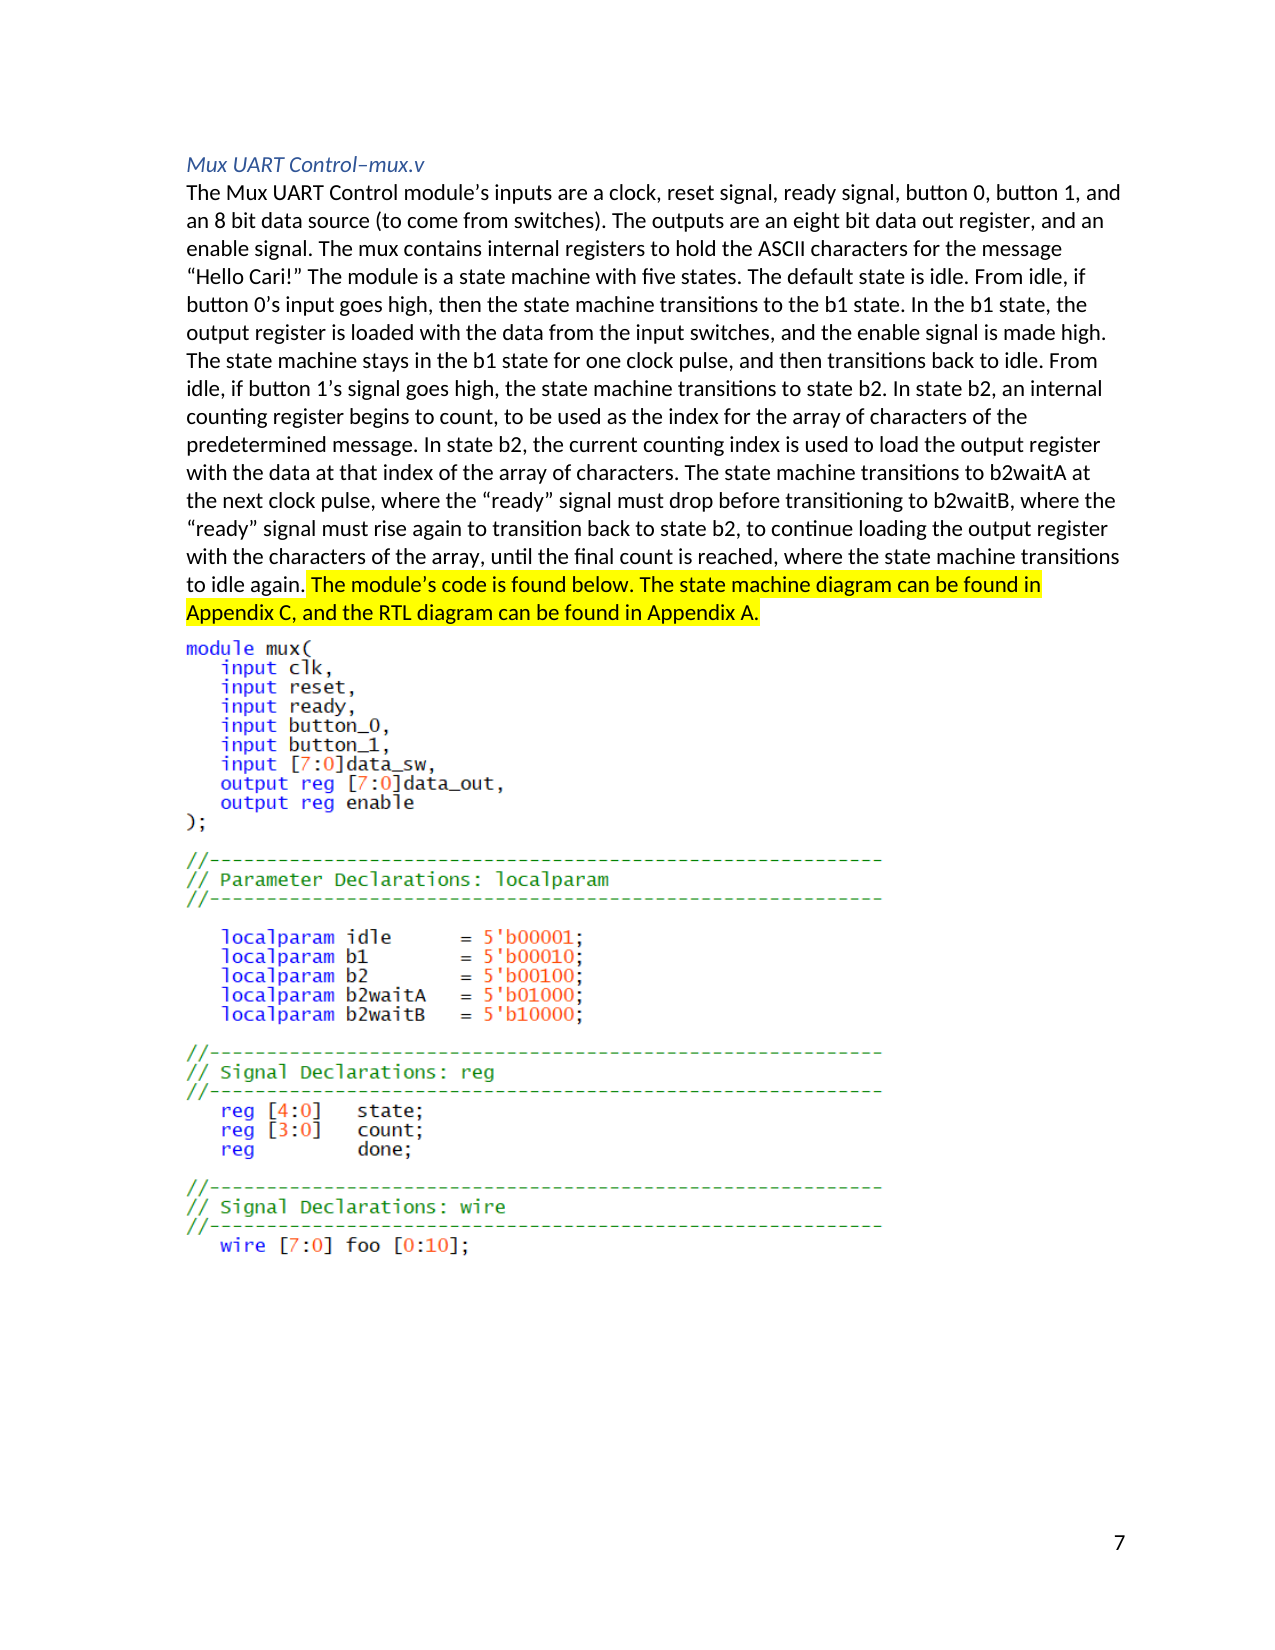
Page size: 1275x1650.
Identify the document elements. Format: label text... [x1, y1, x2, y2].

text The Mux UART Control module’s inputs are a clock, reset signal, ready signal, button 0, button 1, and an 8 bit data source (to come from switches). The outputs are an eight bit data out register, and an enable signal. The mux contains internal registers to hold the ASCII characters for the message “Hello Cari!” The module is a state machine with five states. The default state is idle. From idle, if button 0’s input goes high, then the state machine transitions to the b1 state. In the b1 state, the output register is loaded with the data from the input switches, and the enable signal is made high. The state machine stays in the b1 state for one clock pulse, and then transitions back to idle. From idle, if button 1’s signal goes high, the state machine transitions to state b2. In state b2, an internal counting register begins to count, to be used as the index for the array of characters of the predetermined message. In state b2, the current counting index is used to load the output register with the data at that index of the array of characters. The state machine transitions to b2waitA at the next clock pulse, where the “ready” signal must drop before transitioning to b2waitB, where the “ready” signal must rise again to transition back to state b2, to continue loading the output register with the characters of the array, until the final count is reached, where the state machine transitions to idle again. The module’s code is found below. The state machine diagram can be found in Appendix C, and the RTL diagram can be found in Appendix A. [186, 178, 1125, 626]
subtitle Mux UART Control–mux.v [186, 150, 1125, 178]
picture [186, 638, 889, 1261]
